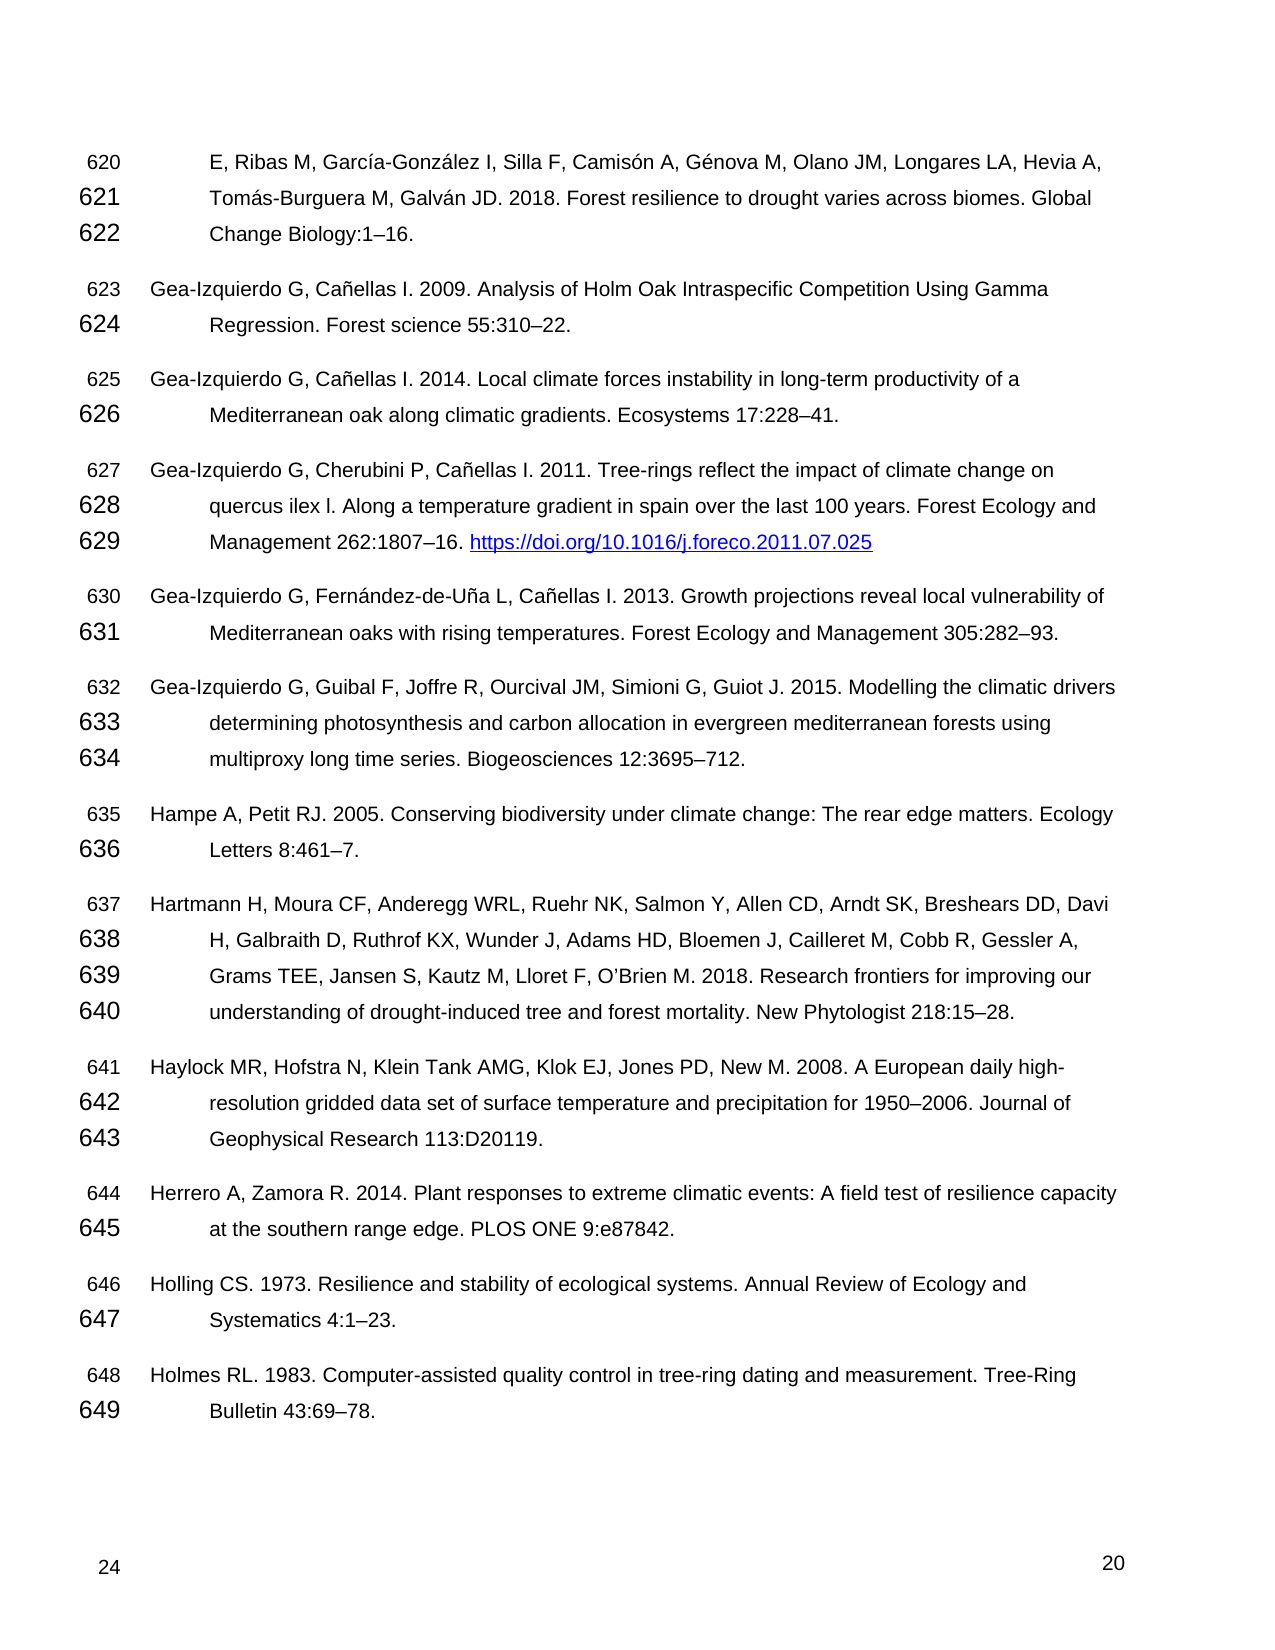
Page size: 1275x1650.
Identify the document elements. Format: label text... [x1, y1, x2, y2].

text Gea-Izquierdo G, Cañellas I. 2014. Local climate forces instability in long-term productivity of a Mediterranean oak along climatic gradients. Ecosystems 17:228–41. [150, 367, 1125, 427]
text Holmes RL. 1983. Computer-assisted quality control in tree-ring dating and measurement. Tree-Ring Bulletin 43:69–78. [150, 1362, 1125, 1422]
text Hartmann H, Moura CF, Anderegg WRL, Ruehr NK, Salmon Y, Allen CD, Arndt SK, Breshears DD, Davi H, Galbraith D, Ruthrof KX, Wunder J, Adams HD, Bloemen J, Cailleret M, Cobb R, Gessler A, Grams TEE, Jansen S, Kautz M, Lloret F, O’Brien M. 2018. Research frontiers for improving our understanding of drought-induced tree and forest mortality. New Phytologist 218:15–28. [150, 892, 1125, 1024]
text Hampe A, Petit RJ. 2005. Conserving biodiversity under climate change: The rear edge matters. Ecology Letters 8:461–7. [150, 802, 1125, 861]
text Haylock MR, Hofstra N, Klein Tank AMG, Klok EJ, Jones PD, New M. 2008. A European daily high-resolution gridded data set of surface temperature and precipitation for 1950–2006. Journal of Geophysical Research 113:D20119. [150, 1055, 1125, 1151]
text Holling CS. 1973. Resilience and stability of ecological systems. Annual Review of Ecology and Systematics 4:1–23. [150, 1272, 1125, 1332]
text Herrero A, Zamora R. 2014. Plant responses to extreme climatic events: A field test of resilience capacity at the southern range edge. PLOS ONE 9:e87842. [150, 1181, 1125, 1241]
text Gea-Izquierdo G, Cañellas I. 2009. Analysis of Holm Oak Intraspecific Competition Using Gamma Regression. Forest science 55:310–22. [150, 277, 1125, 336]
text Gea-Izquierdo G, Cherubini P, Cañellas I. 2011. Tree-rings reflect the impact of climate change on quercus ilex l. Along a temperature gradient in spain over the last 100 years. Forest Ecology and Management 262:1807–16. https://doi.org/10.1016/j.foreco.2011.07.025 [150, 458, 1125, 554]
text Gea-Izquierdo G, Fernández-de-Uña L, Cañellas I. 2013. Growth projections reveal local vulnerability of Mediterranean oaks with rising temperatures. Forest Ecology and Management 305:282–93. [150, 584, 1125, 644]
text Gea-Izquierdo G, Guibal F, Joffre R, Ourcival JM, Simioni G, Guiot J. 2015. Modelling the climatic drivers determining photosynthesis and carbon allocation in evergreen mediterranean forests using multiproxy long time series. Biogeosciences 12:3695–712. [150, 675, 1125, 771]
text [150, 150, 1125, 246]
